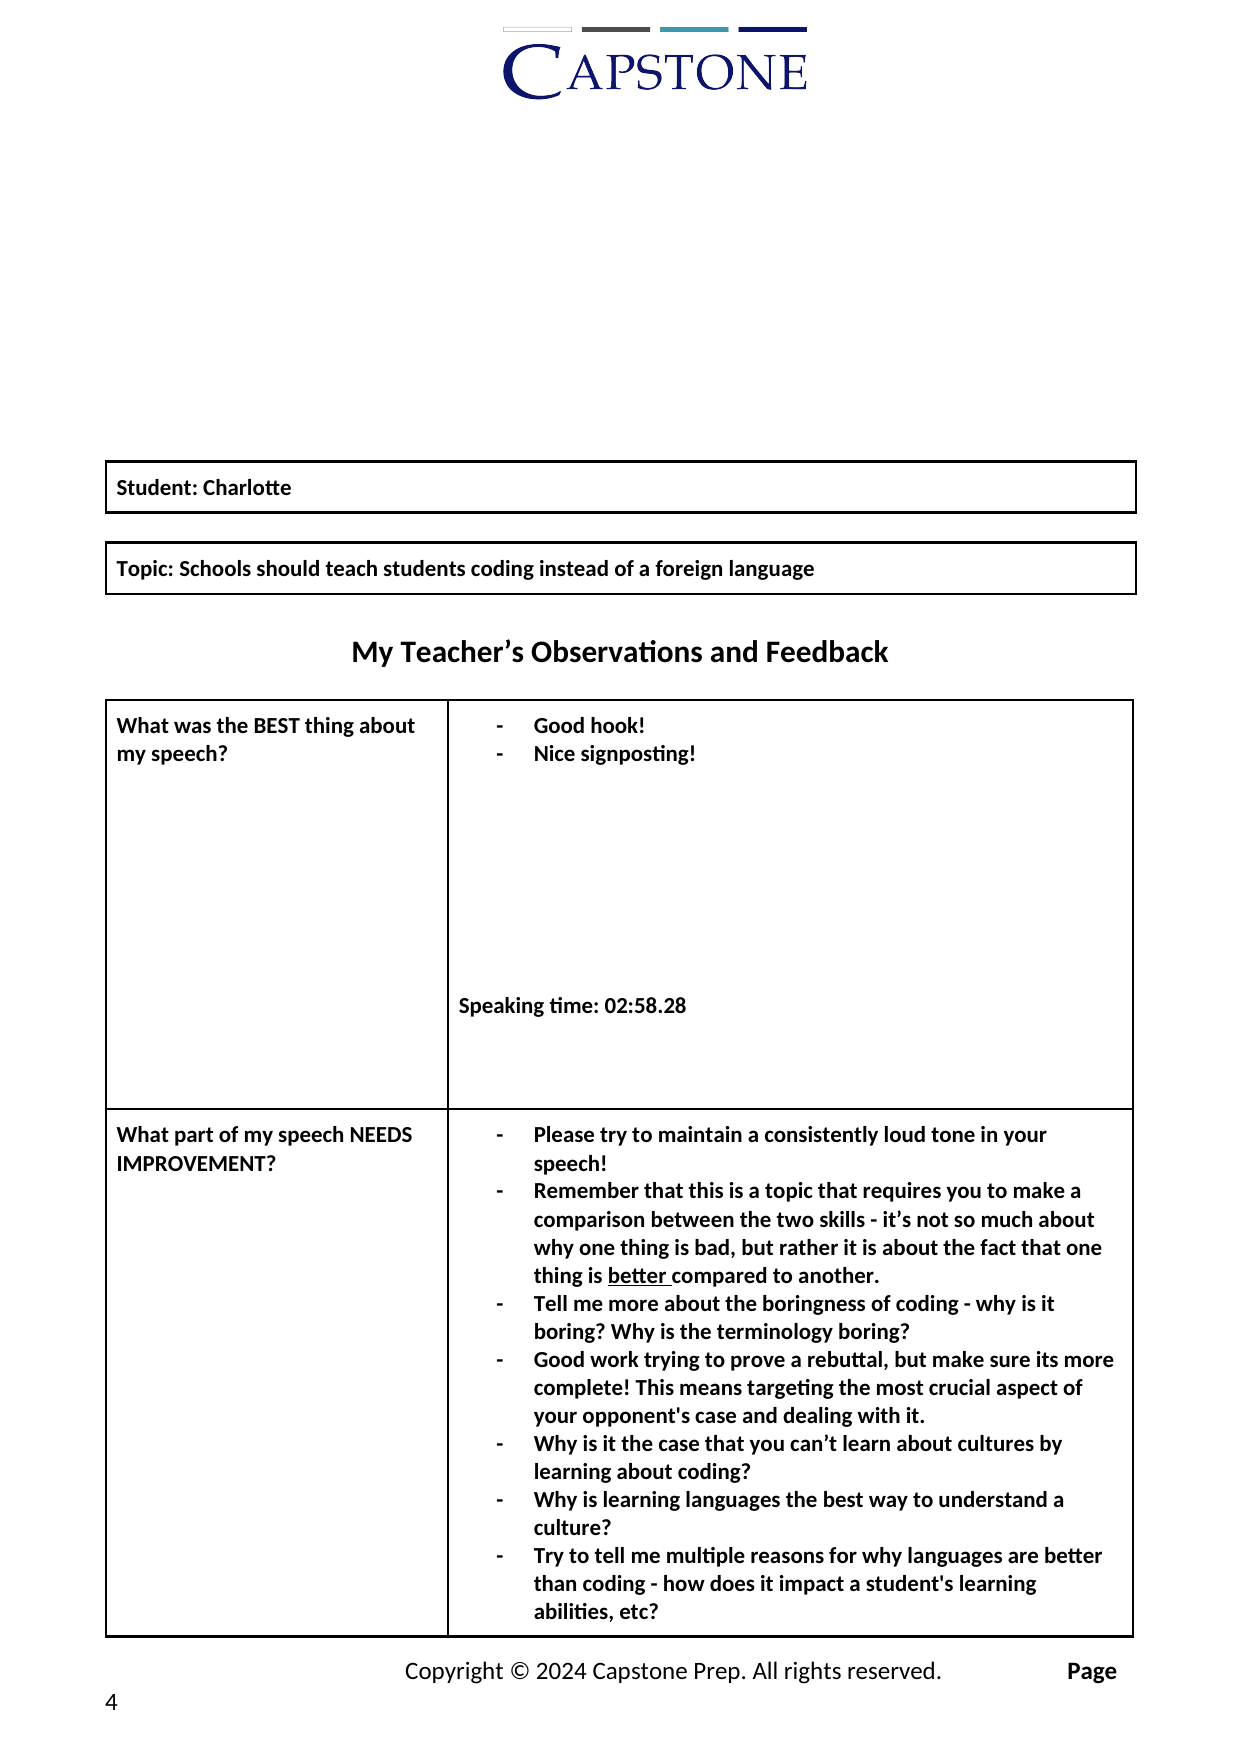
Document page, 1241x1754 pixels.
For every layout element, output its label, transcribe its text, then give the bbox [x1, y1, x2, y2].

table_header Student: Charlotte [107, 463, 1135, 511]
table_header Topic: Schools should teach students coding instead of a foreign language [107, 544, 1135, 592]
text My Teacher’s Observations and Feedback [105, 633, 1135, 671]
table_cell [449, 1110, 1132, 1635]
table_header What was the BEST thing about my speech? [107, 701, 447, 1108]
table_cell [107, 1110, 447, 1635]
picture [495, 18, 816, 106]
table_header Good hook! Nice signposting! Speaking time: 02:58.28 [449, 701, 1132, 1108]
